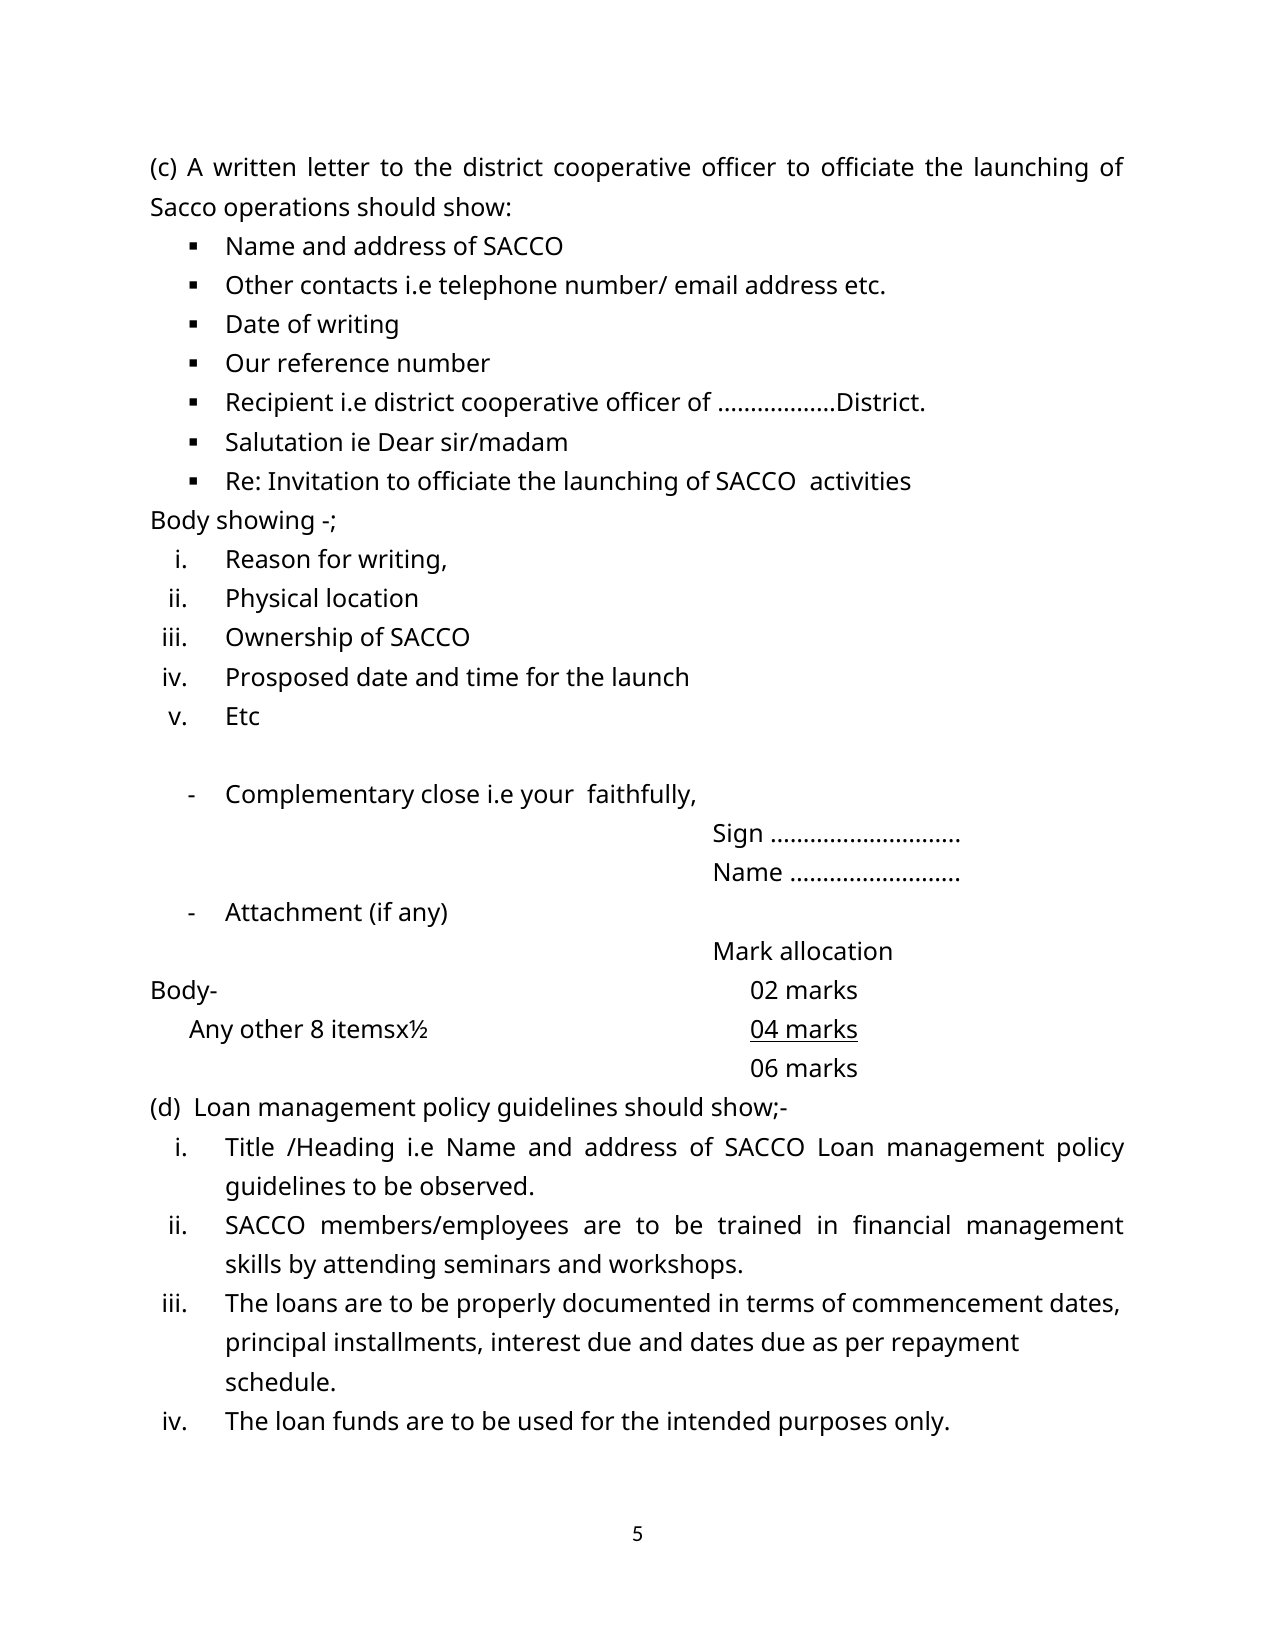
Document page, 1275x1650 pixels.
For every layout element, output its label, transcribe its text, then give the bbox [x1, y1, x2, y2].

list Ownership of SACCO [187, 620, 1125, 654]
list Our reference number [187, 346, 1125, 380]
list Other contacts i.e telephone number/ email address etc. [187, 267, 1125, 302]
text Mark allocation [150, 933, 1125, 967]
list Attachment (if any) [187, 894, 1125, 928]
list Physical location [187, 581, 1125, 615]
list Re: Invitation to officiate the launching of SACCO activities [187, 463, 1125, 497]
list Title /Heading i.e Name and address of SACCO Loan management policy guidelines to be observed. [187, 1129, 1125, 1202]
list Prosposed date and time for the launch [187, 659, 1125, 693]
text Any other 8 itemsx½ 04 marks [150, 1012, 1125, 1046]
list The loan funds are to be used for the intended purposes only. [187, 1403, 1125, 1437]
list Date of writing [187, 307, 1125, 341]
list The loans are to be properly documented in terms of commencement dates, principal installments, interest due and dates due as per repayment schedule. [187, 1286, 1125, 1398]
text (d) Loan management policy guidelines should show;- [150, 1090, 1125, 1124]
list Name and address of SACCO [187, 228, 1125, 262]
list Reason for writing, [187, 542, 1125, 576]
list Complementary close i.e your faithfully, [187, 777, 1125, 811]
list Recipient i.e district cooperative officer of ………………District. [187, 385, 1125, 419]
list Salutation ie Dear sir/madam [187, 424, 1125, 458]
text Body- 02 marks [150, 972, 1125, 1007]
list Etc [187, 698, 1125, 732]
list SACCO members/employees are to be trained in financial management skills by attending seminars and workshops. [187, 1207, 1125, 1281]
text (c) A written letter to the district cooperative officer to officiate the launching of Sacco operations should show: [150, 150, 1125, 223]
text Name …………………….. [150, 855, 1125, 889]
text Sign ……………………….. [150, 816, 1125, 850]
text Body showing -; [150, 502, 1125, 537]
text 06 marks [150, 1051, 1125, 1085]
